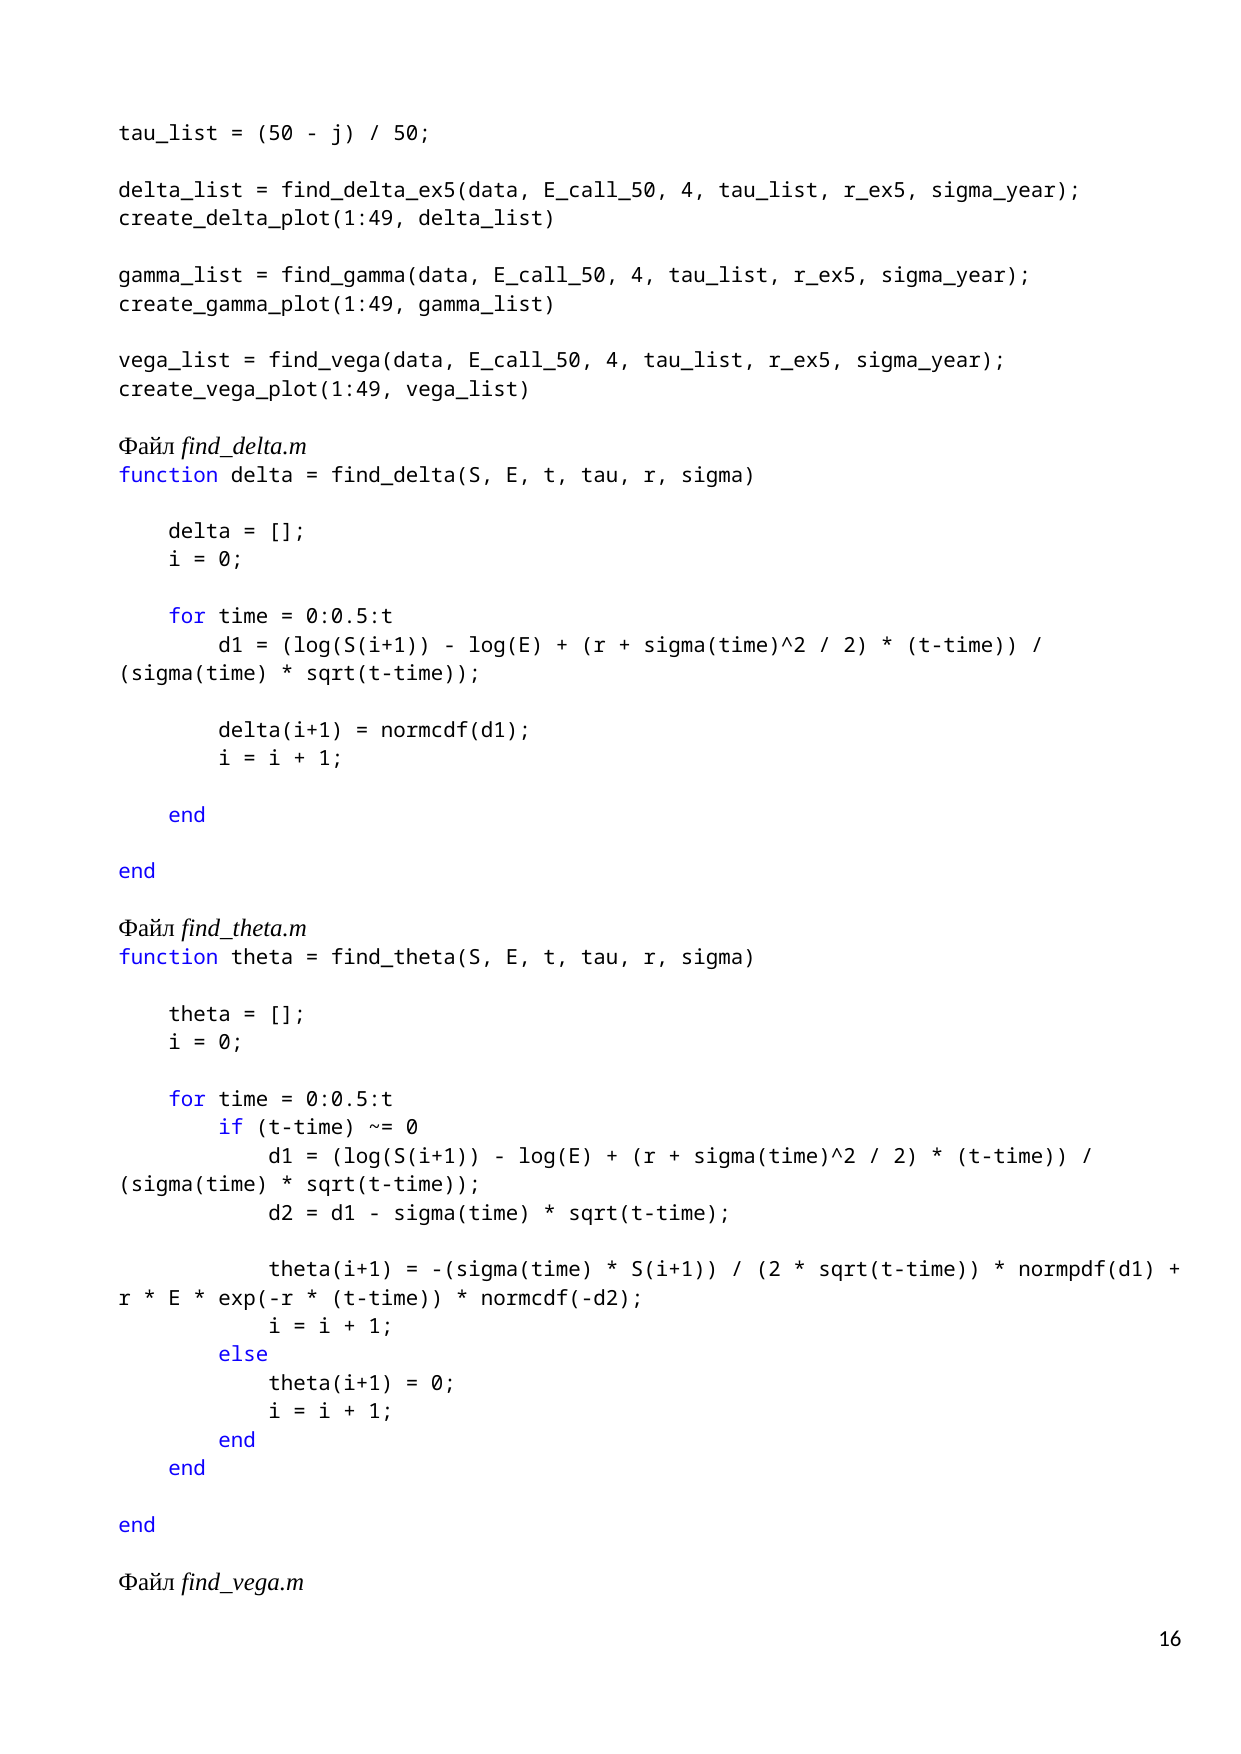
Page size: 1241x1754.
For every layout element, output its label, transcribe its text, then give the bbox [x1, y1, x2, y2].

text for time = 0:0.5:t [118, 1084, 1181, 1112]
text if (t-time) ~= 0 [118, 1112, 1181, 1141]
text Файл find_vega.m [118, 1567, 1181, 1596]
text i = i + 1; [118, 743, 1181, 772]
text d1 = (log(S(i+1)) - log(E) + (r + sigma(time)^2 / 2) * (t-time)) / (sigma(time) * sqrt(t-time)); [118, 630, 1181, 687]
text end [118, 1425, 1181, 1453]
text delta(i+1) = normcdf(d1); [118, 715, 1181, 743]
text end [118, 1453, 1181, 1482]
text function delta = find_delta(S, E, t, tau, r, sigma) [118, 460, 1181, 488]
text i = 0; [118, 544, 1181, 573]
text end [118, 800, 1181, 828]
text for time = 0:0.5:t [118, 601, 1181, 630]
text d2 = d1 - sigma(time) * sqrt(t-time); [118, 1198, 1181, 1226]
text end [118, 1510, 1181, 1538]
text theta(i+1) = 0; [118, 1368, 1181, 1396]
text i = i + 1; [118, 1311, 1181, 1339]
text delta_list = find_delta_ex5(data, E_call_50, 4, tau_list, r_ex5, sigma_year); [118, 175, 1181, 203]
text Файл find_delta.m [118, 431, 1181, 460]
text end [118, 857, 1181, 885]
text Файл find_theta.m [118, 913, 1181, 942]
text i = i + 1; [118, 1396, 1181, 1425]
text create_vega_plot(1:49, vega_list) [118, 374, 1181, 402]
text function theta = find_theta(S, E, t, tau, r, sigma) [118, 942, 1181, 971]
text theta(i+1) = -(sigma(time) * S(i+1)) / (2 * sqrt(t-time)) * normpdf(d1) + r * E * exp(-r * (t-time)) * normcdf(-d2); [118, 1254, 1181, 1311]
text else [118, 1339, 1181, 1368]
text delta = []; [118, 516, 1181, 544]
text gamma_list = find_gamma(data, E_call_50, 4, tau_list, r_ex5, sigma_year); [118, 260, 1181, 289]
text tau_list = (50 - j) / 50; [118, 118, 1181, 147]
text vega_list = find_vega(data, E_call_50, 4, tau_list, r_ex5, sigma_year); [118, 346, 1181, 374]
text i = 0; [118, 1027, 1181, 1056]
text d1 = (log(S(i+1)) - log(E) + (r + sigma(time)^2 / 2) * (t-time)) / (sigma(time) * sqrt(t-time)); [118, 1141, 1181, 1198]
text create_gamma_plot(1:49, gamma_list) [118, 289, 1181, 317]
text create_delta_plot(1:49, delta_list) [118, 203, 1181, 232]
text theta = []; [118, 999, 1181, 1027]
